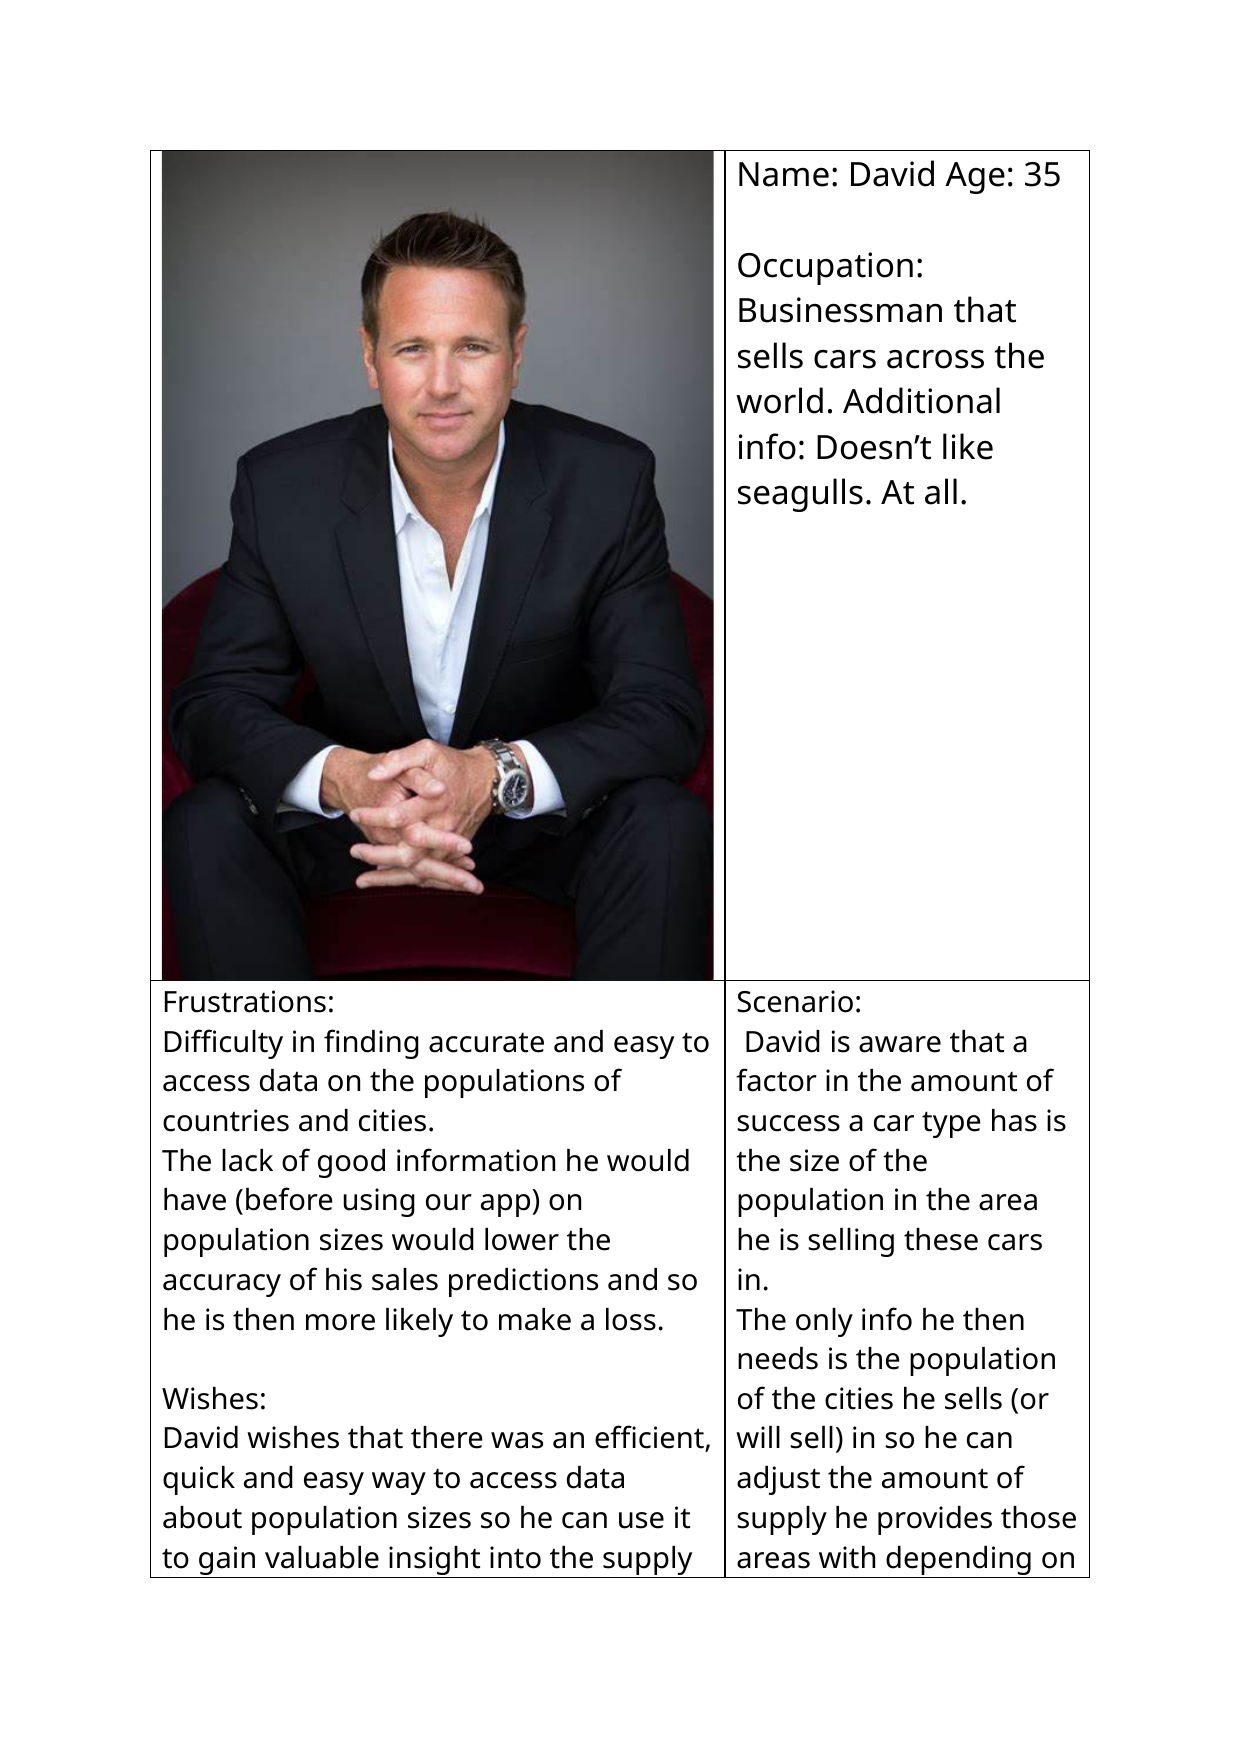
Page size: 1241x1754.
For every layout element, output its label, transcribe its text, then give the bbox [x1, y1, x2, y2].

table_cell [151, 981, 724, 1577]
picture [161, 151, 714, 981]
table_header [151, 151, 161, 980]
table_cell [726, 981, 1089, 1577]
table_header Name: David Age: 35 Occupation: Businessman that sells cars across the world. Additional info: Doesn’t like seagulls. At all. [726, 151, 1089, 980]
table_header [714, 151, 724, 980]
